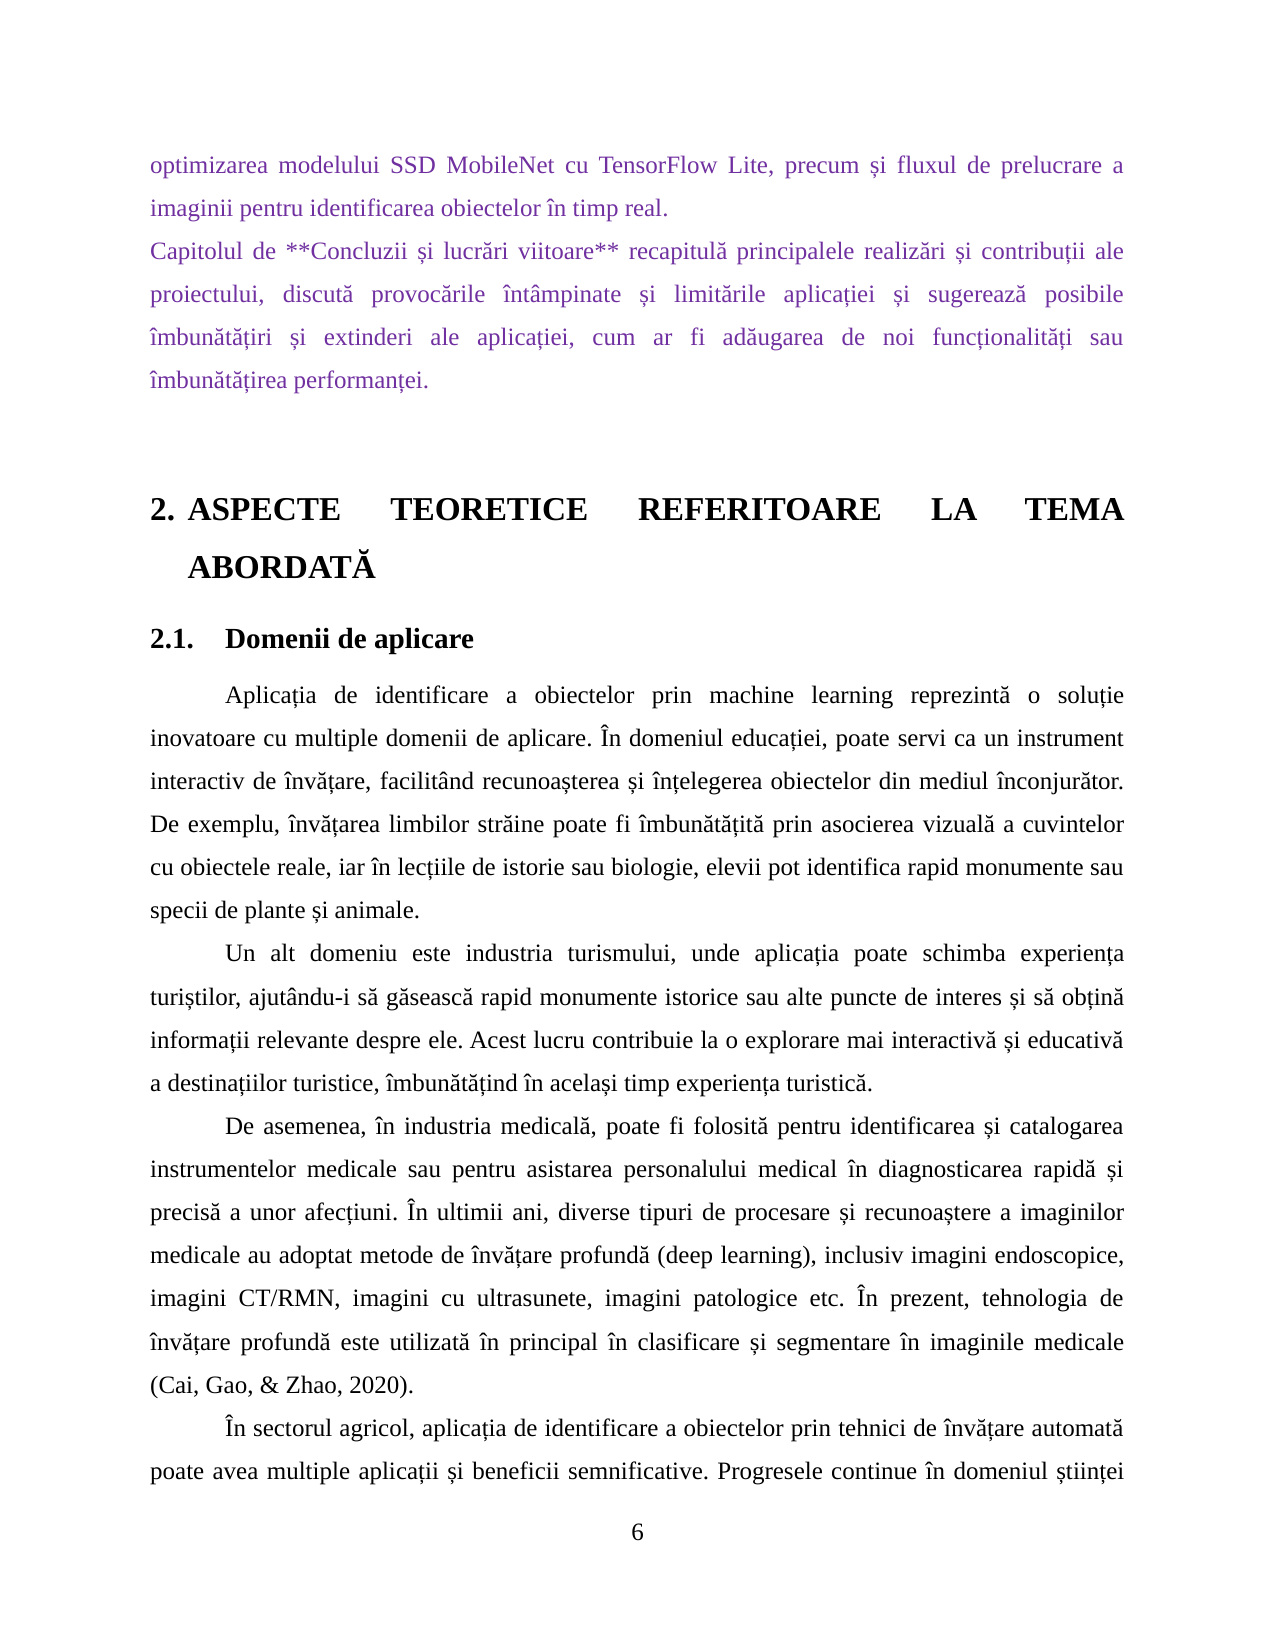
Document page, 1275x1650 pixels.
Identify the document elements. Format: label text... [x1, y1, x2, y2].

text Aplicația de identificare a obiectelor prin machine learning reprezintă o soluție inovatoare cu multiple domenii de aplicare. În domeniul educației, poate servi ca un instrument interactiv de învățare, facilitând recunoașterea și înțelegerea obiectelor din mediul înconjurător. De exemplu, învățarea limbilor străine poate fi îmbunătățită prin asocierea vizuală a cuvintelor cu obiectele reale, iar în lecțiile de istorie sau biologie, elevii pot identifica rapid monumente sau specii de plante și animale. [150, 680, 1125, 924]
text De asemenea, în industria medicală, poate fi folosită pentru identificarea și catalogarea instrumentelor medicale sau pentru asistarea personalului medical în diagnosticarea rapidă și precisă a unor afecțiuni. În ultimii ani, diverse tipuri de procesare și recunoaștere a imaginilor medicale au adoptat metode de învățare profundă (deep learning), inclusiv imagini endoscopice, imagini CT/RMN, imagini cu ultrasunete, imagini patologice etc. În prezent, tehnologia de învățare profundă este utilizată în principal în clasificare și segmentare în imaginile medicale. [150, 1111, 1125, 1398]
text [150, 1413, 1125, 1485]
text ASPECTE TEORETICE REFERITOARE LA TEMA ABORDATĂ [150, 489, 1125, 585]
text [150, 150, 1125, 222]
list Domenii de aplicare [150, 621, 1125, 654]
text Capitolul de **Concluzii și lucrări viitoare** recapitulă principalele realizări și contribuții ale proiectului, discută provocările întâmpinate și limitările aplicației și sugerează posibile îmbunătățiri și extinderi ale aplicației, cum ar fi adăugarea de noi funcționalități sau îmbunătățirea performanței. [150, 236, 1125, 394]
text Un alt domeniu este industria turismului, unde aplicația poate schimba experiența turiștilor, ajutându-i să găsească rapid monumente istorice sau alte puncte de interes și să obțină informații relevante despre ele. Acest lucru contribuie la o explorare mai interactivă și educativă a destinațiilor turistice, îmbunătățind în același timp experiența turistică. [150, 938, 1125, 1097]
